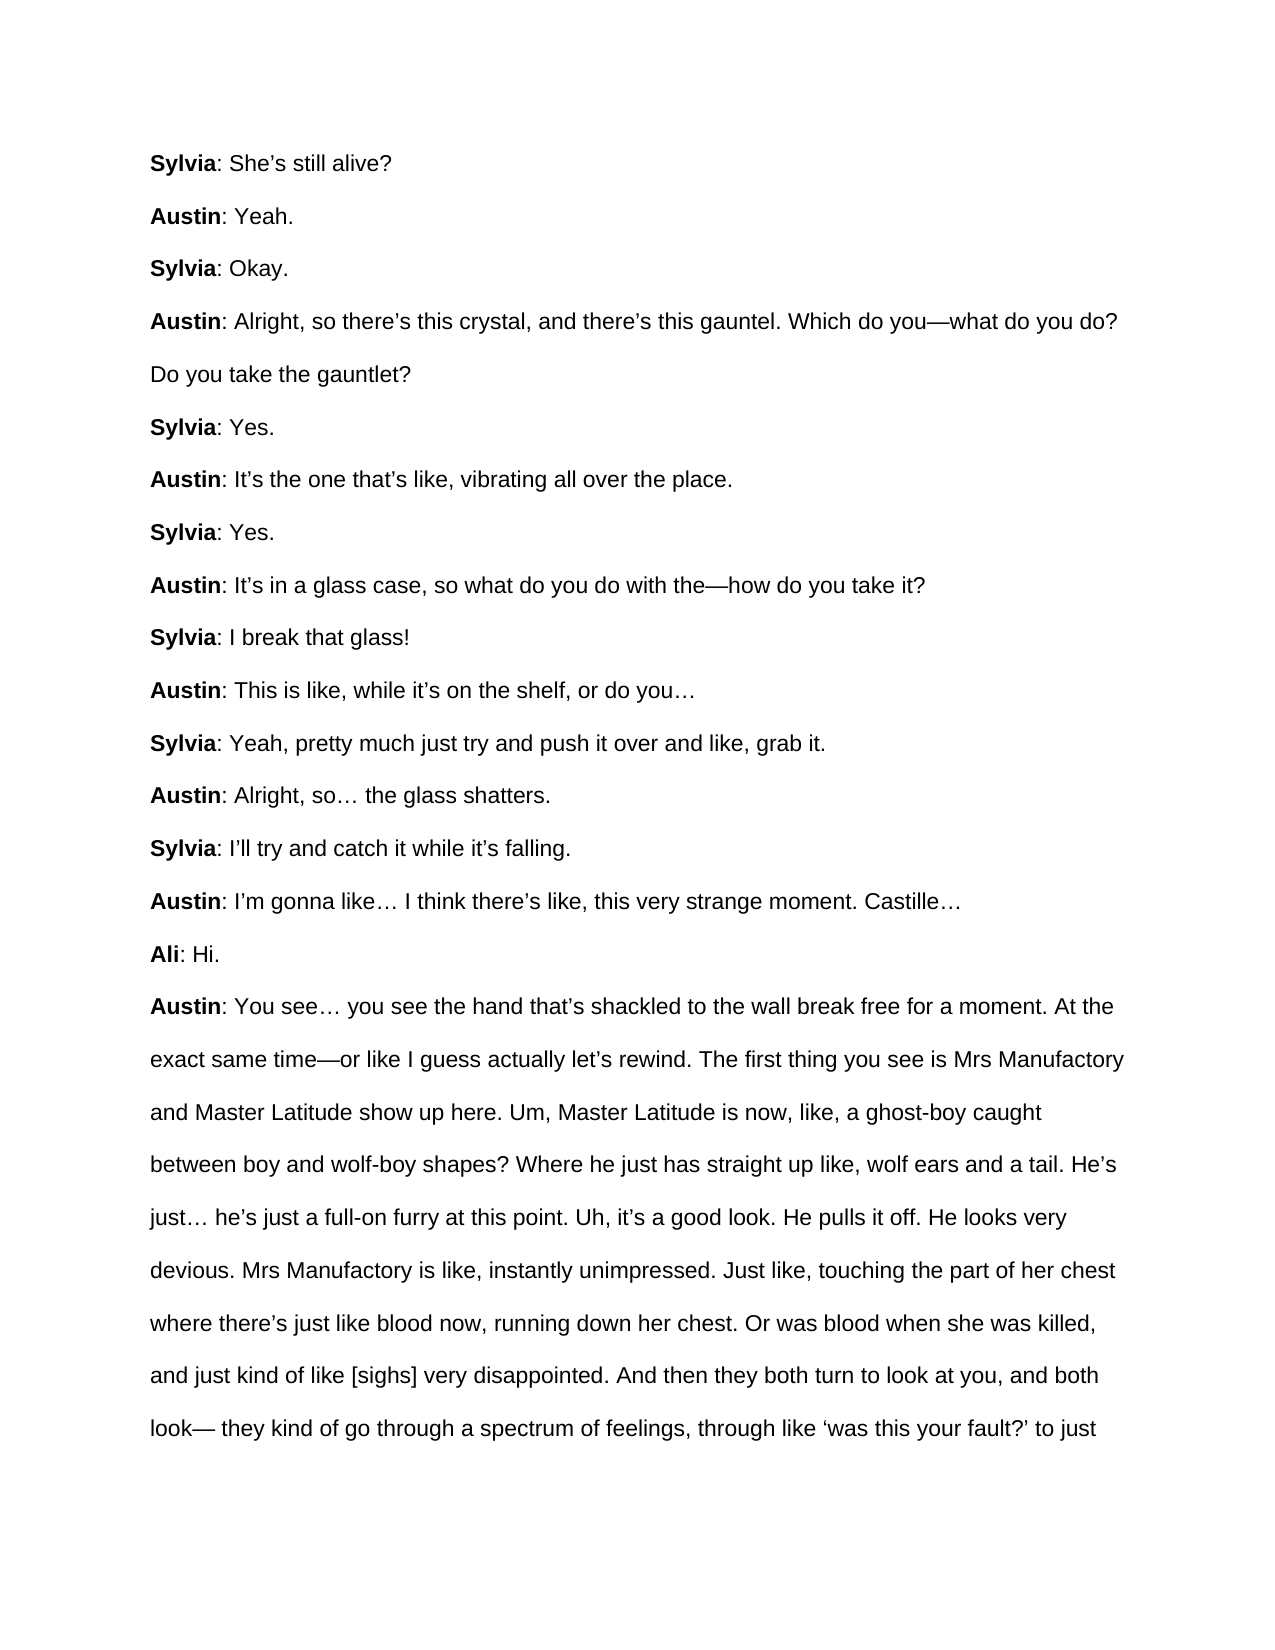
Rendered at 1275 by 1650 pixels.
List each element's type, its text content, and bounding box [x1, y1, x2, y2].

text Austin: Alright, so… the glass shatters. [150, 782, 1125, 809]
text Sylvia: Yeah, pretty much just try and push it over and like, grab it. [150, 730, 1125, 756]
text Austin: This is like, while it’s on the shelf, or do you… [150, 677, 1125, 703]
text Sylvia: Yes. [150, 413, 1125, 440]
text Austin: It’s in a glass case, so what do you do with the—how do you take it? [150, 572, 1125, 598]
text Ali: Hi. [150, 941, 1125, 967]
text Austin: I’m gonna like… I think there’s like, this very strange moment. Castille… [150, 888, 1125, 914]
text Sylvia: Yes. [150, 519, 1125, 545]
text Austin: Alright, so there’s this crystal, and there’s this gauntel. Which do you—what do you do? Do you take the gauntlet? [150, 308, 1125, 387]
text Sylvia: She’s still alive? [150, 150, 1125, 176]
text Austin: Yeah. [150, 203, 1125, 229]
text Austin: It’s the one that’s like, vibrating all over the place. [150, 466, 1125, 493]
text Sylvia: Okay. [150, 255, 1125, 282]
text Sylvia: I break that glass! [150, 624, 1125, 651]
text Sylvia: I’ll try and catch it while it’s falling. [150, 835, 1125, 862]
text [150, 993, 1125, 1441]
